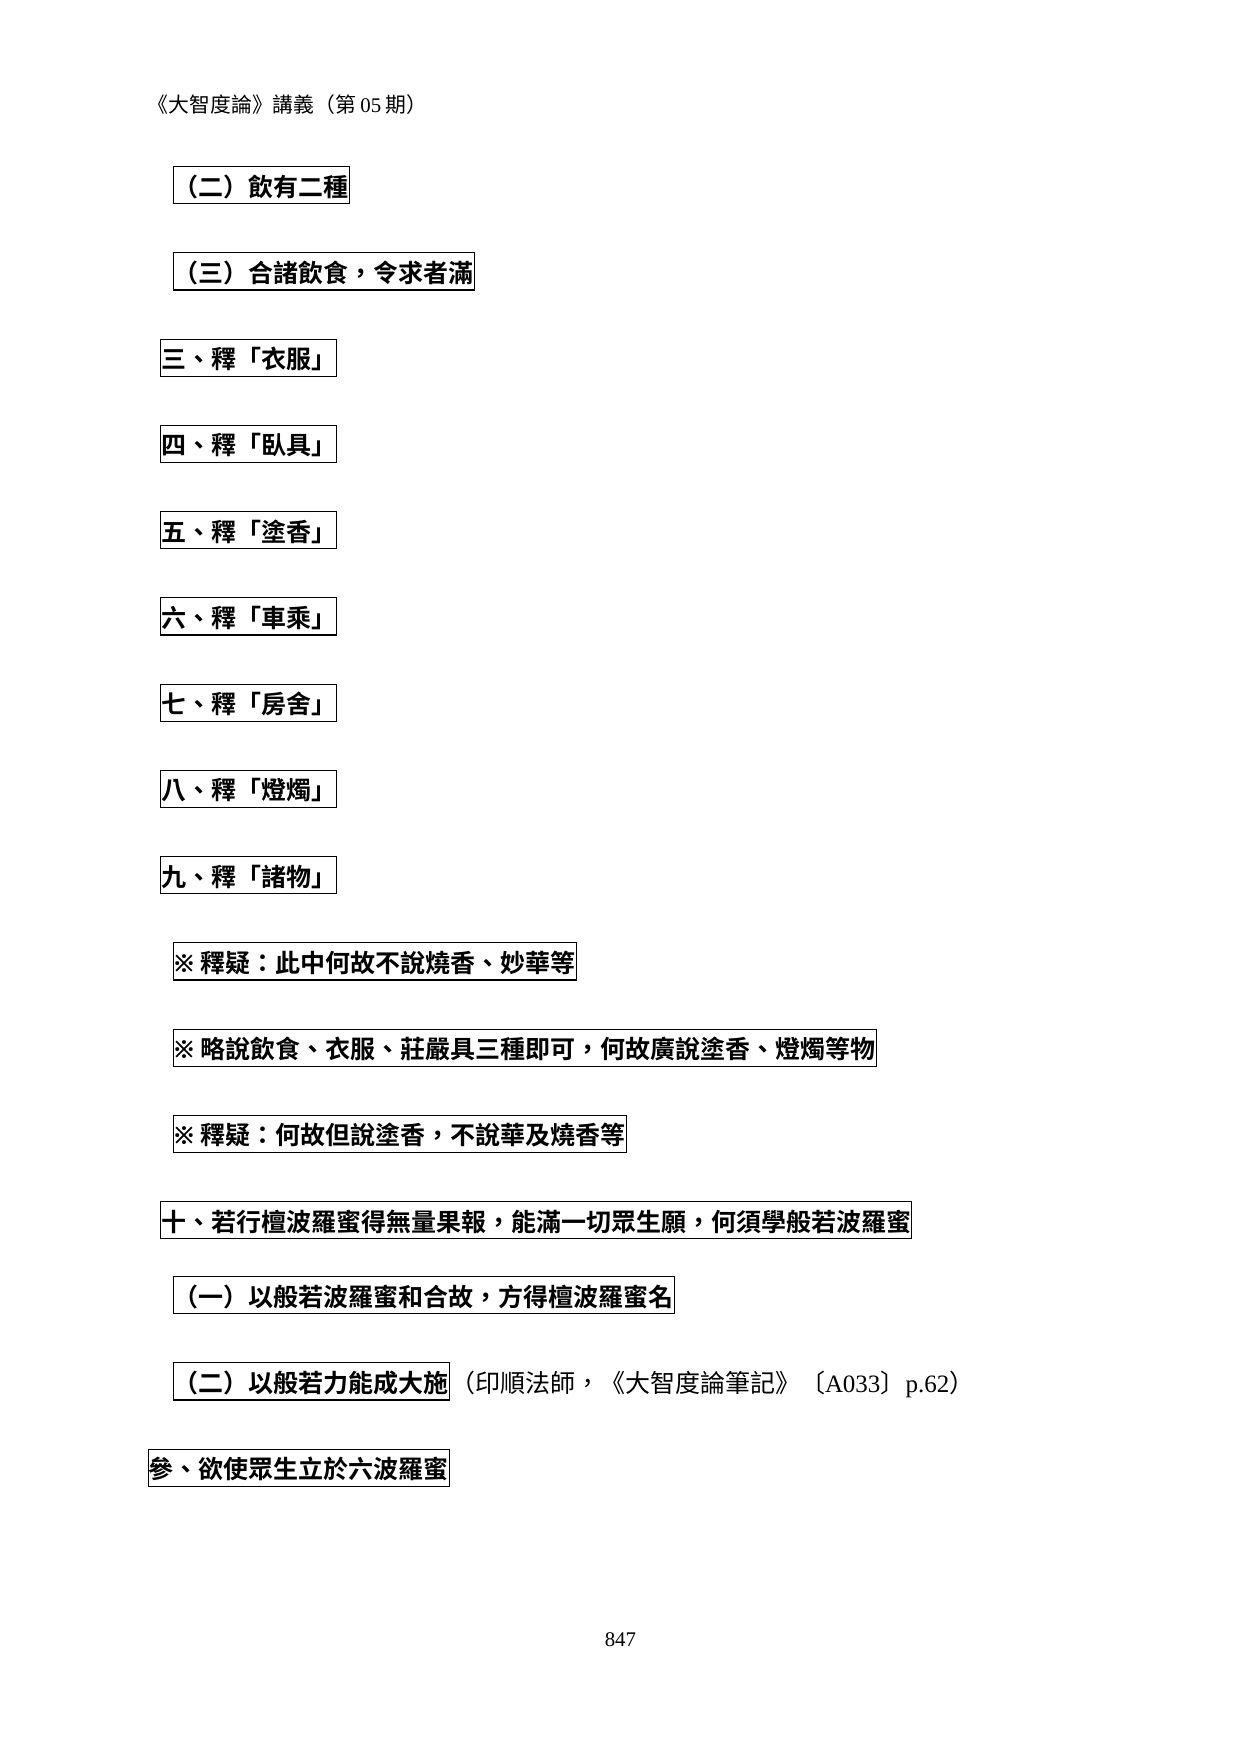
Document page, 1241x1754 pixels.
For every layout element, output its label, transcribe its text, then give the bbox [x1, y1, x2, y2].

text 三、釋「衣服」 [160, 320, 1092, 395]
text 五、釋「塗香」 [160, 493, 1092, 568]
text 十、若行檀波羅蜜得無量果報，能滿一切眾生願，何須學般若波羅蜜 [160, 1183, 1092, 1258]
text ※ 略說飲食、衣服、莊嚴具三種即可，何故廣說塗香、燈燭等物 [173, 1010, 1092, 1085]
text 七、釋「房舍」 [160, 665, 1092, 740]
text 六、釋「車乘」 [160, 579, 1092, 654]
text （三）合諸飲食，令求者滿 [173, 234, 1092, 309]
text （二）飲有二種 [173, 148, 1092, 223]
text 八、釋「燈燭」 [160, 751, 1092, 826]
text 四、釋「臥具」 [160, 406, 1092, 481]
text 參、欲使眾生立於六波羅蜜 [148, 1430, 1092, 1505]
text ※ 釋疑：何故但說塗香，不說華及燒香等 [173, 1096, 1092, 1171]
text （二）以般若力能成大施（印順法師，《大智度論筆記》〔A033〕p.62） [173, 1344, 1092, 1419]
text ※ 釋疑：此中何故不說燒香、妙華等 [173, 924, 1092, 999]
text 九、釋「諸物」 [160, 838, 1092, 913]
text （一）以般若波羅蜜和合故，方得檀波羅蜜名 [173, 1258, 1092, 1333]
